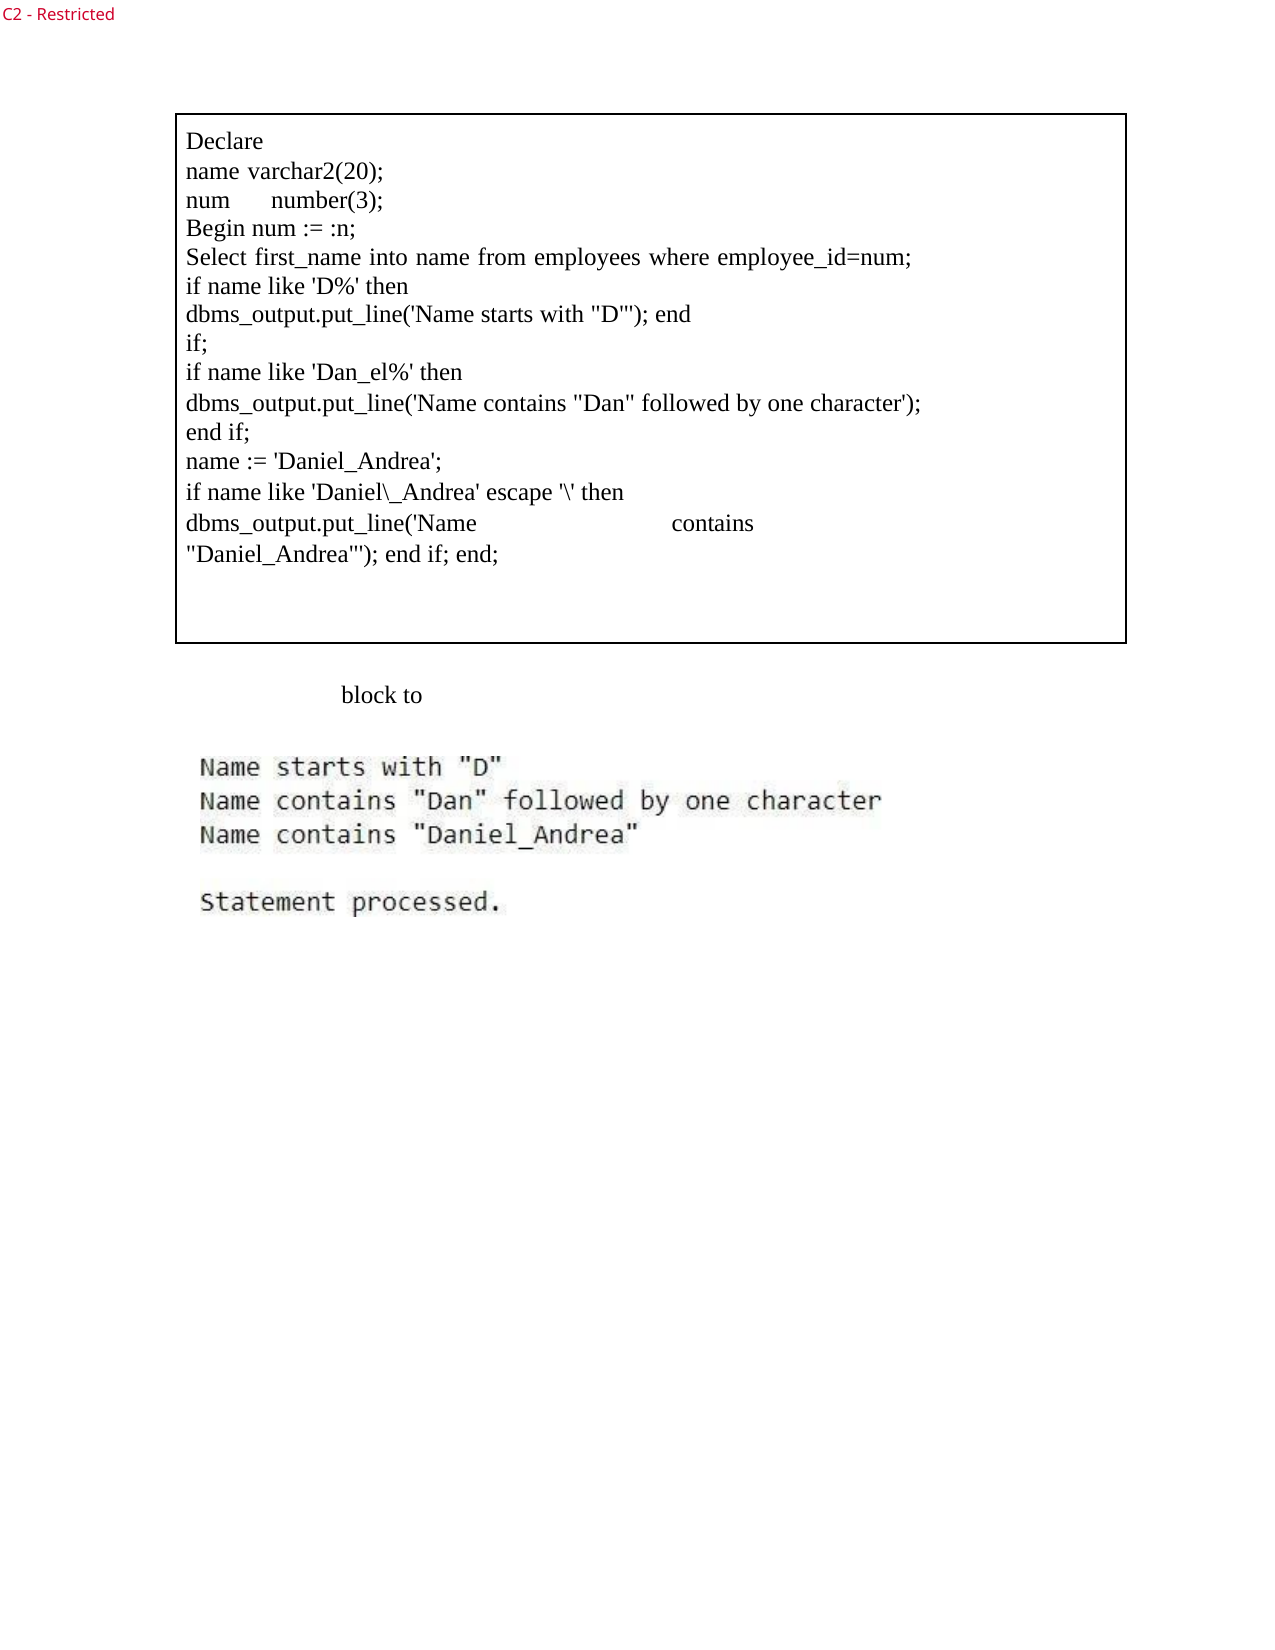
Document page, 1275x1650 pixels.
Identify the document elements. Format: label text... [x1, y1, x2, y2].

picture [200, 756, 882, 917]
text block to [341, 680, 1139, 709]
